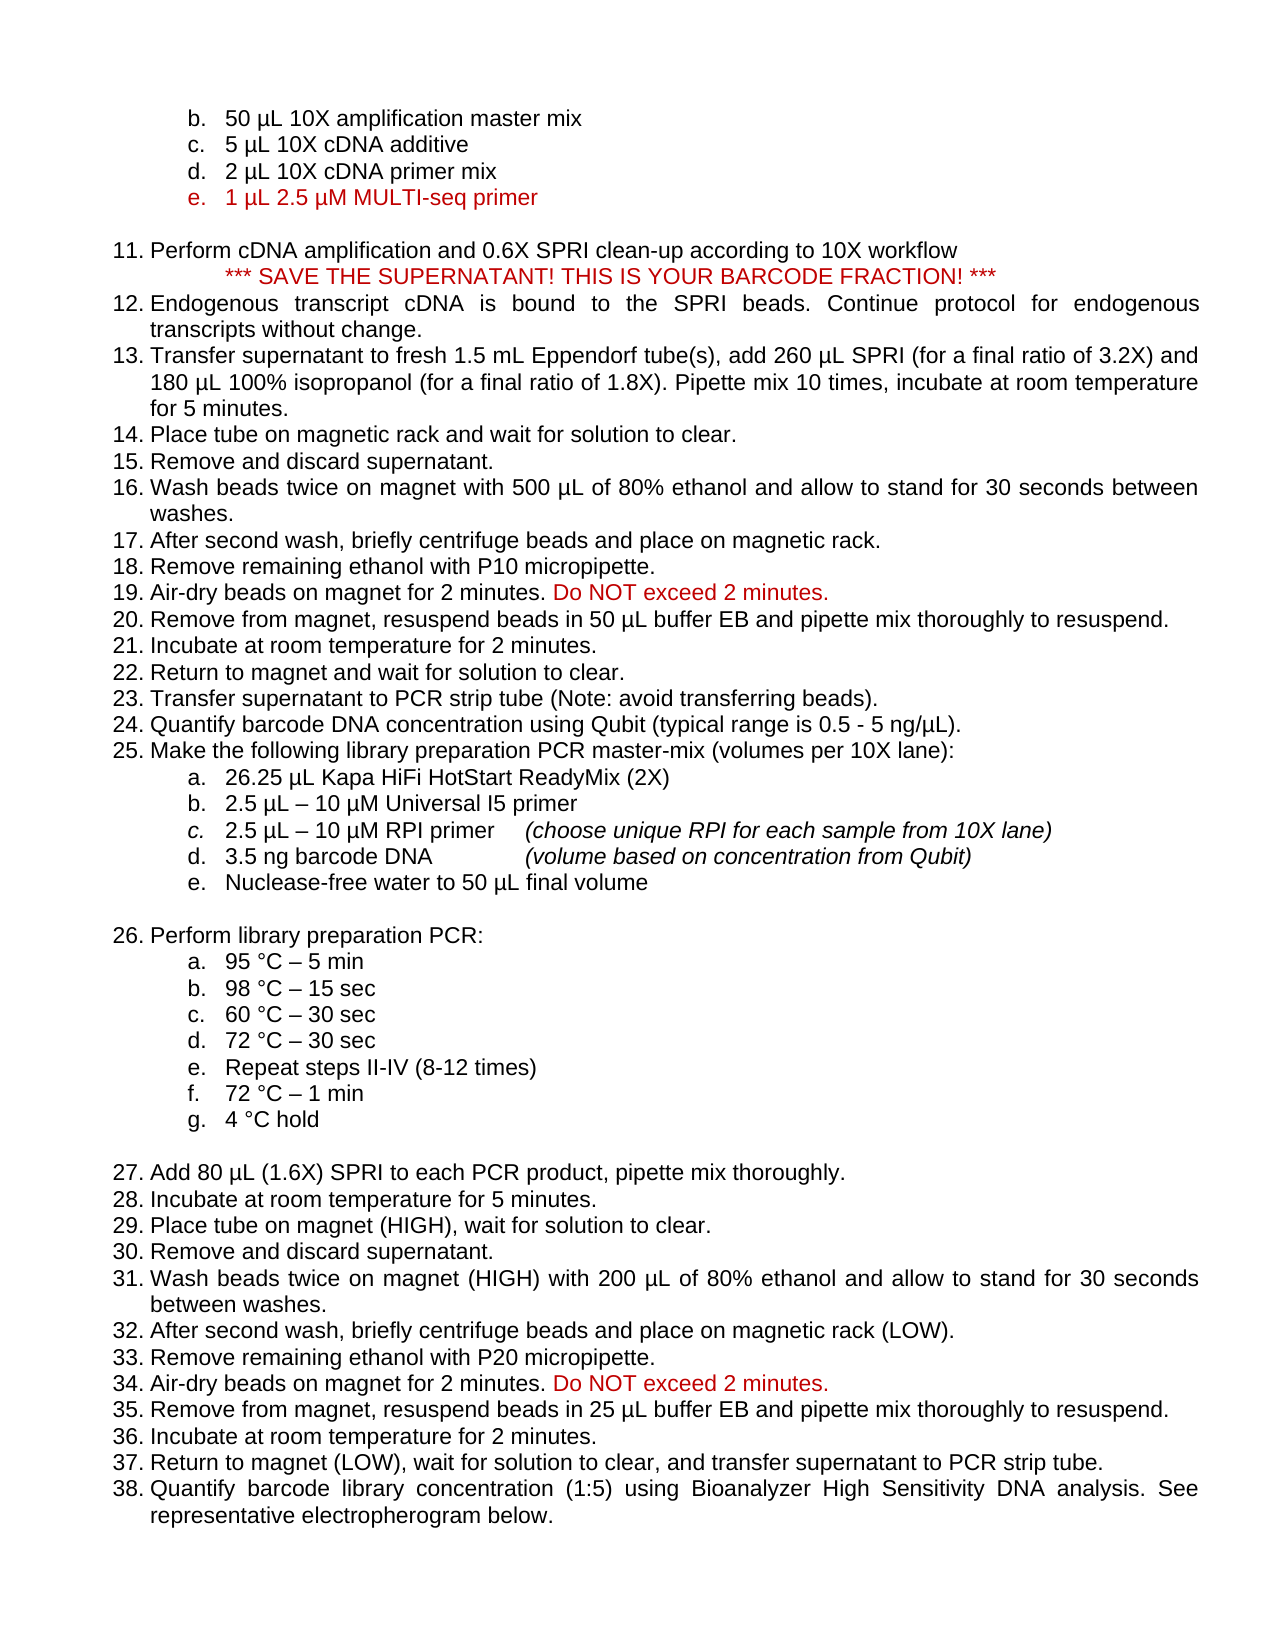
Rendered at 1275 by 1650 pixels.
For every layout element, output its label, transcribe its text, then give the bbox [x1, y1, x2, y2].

list Air-dry beads on magnet for 2 minutes. Do NOT exceed 2 minutes. [112, 579, 1200, 606]
list Endogenous transcript cDNA is bound to the SPRI beads. Continue protocol for endogenous transcripts without change. [112, 289, 1200, 342]
list Quantify barcode library concentration (1:5) using Bioanalyzer High Sensitivity DNA analysis. See representative electropherogram below. [112, 1475, 1200, 1528]
list 95 °C – 5 min [187, 948, 1200, 975]
list *** SAVE THE SUPERNATANT! THIS IS YOUR BARCODE FRACTION! *** [150, 263, 1200, 289]
list Remove from magnet, resuspend beads in 50 µL buffer EB and pipette mix thoroughly to resuspend. [112, 606, 1200, 632]
list Perform library preparation PCR: [112, 922, 1200, 948]
list Transfer supernatant to PCR strip tube (Note: avoid transferring beads). [112, 685, 1200, 711]
list Wash beads twice on magnet (HIGH) with 200 µL of 80% ethanol and allow to stand for 30 seconds between washes. [112, 1264, 1200, 1317]
list Return to magnet (LOW), wait for solution to clear, and transfer supernatant to PCR strip tube. [112, 1449, 1200, 1475]
list Remove remaining ethanol with P20 micropipette. [112, 1344, 1200, 1370]
list Return to magnet and wait for solution to clear. [112, 658, 1200, 685]
list Remove from magnet, resuspend beads in 25 µL buffer EB and pipette mix thoroughly to resuspend. [112, 1396, 1200, 1423]
list 2 µL 10X cDNA primer mix [187, 158, 1200, 184]
list Transfer supernatant to fresh 1.5 mL Eppendorf tube(s), add 260 µL SPRI (for a final ratio of 3.2X) and 180 µL 100% isopropanol (for a final ratio of 1.8X). Pipette mix 10 times, incubate at room temperature for 5 minutes. [112, 342, 1200, 421]
list Incubate at room temperature for 2 minutes. [112, 632, 1200, 658]
list 2.5 µL – 10 µM RPI primer (choose unique RPI for each sample from 10X lane) [187, 817, 1200, 843]
list Place tube on magnetic rack and wait for solution to clear. [112, 421, 1200, 448]
list Place tube on magnet (HIGH), wait for solution to clear. [112, 1212, 1200, 1238]
list 4 °C hold [187, 1106, 1200, 1133]
list Nuclease-free water to 50 µL final volume [187, 869, 1200, 896]
list After second wash, briefly centrifuge beads and place on magnetic rack. [112, 527, 1200, 553]
list Quantify barcode DNA concentration using Qubit (typical range is 0.5 - 5 ng/µL). [112, 711, 1200, 737]
list 50 µL 10X amplification master mix [187, 105, 1200, 131]
list Wash beads twice on magnet with 500 µL of 80% ethanol and allow to stand for 30 seconds between washes. [112, 474, 1200, 527]
list 2.5 µL – 10 µM Universal I5 primer [187, 790, 1200, 817]
list 1 µL 2.5 µM MULTI-seq primer [187, 184, 1200, 210]
list After second wash, briefly centrifuge beads and place on magnetic rack (LOW). [112, 1317, 1200, 1344]
list Remove and discard supernatant. [112, 448, 1200, 474]
list 26.25 µL Kapa HiFi HotStart ReadyMix (2X) [187, 764, 1200, 790]
list 98 °C – 15 sec [187, 975, 1200, 1001]
list Add 80 µL (1.6X) SPRI to each PCR product, pipette mix thoroughly. [112, 1159, 1200, 1186]
list 60 °C – 30 sec [187, 1001, 1200, 1027]
list Remove remaining ethanol with P10 micropipette. [112, 553, 1200, 579]
list Incubate at room temperature for 2 minutes. [112, 1423, 1200, 1449]
list Perform cDNA amplification and 0.6X SPRI clean-up according to 10X workflow [112, 237, 1200, 263]
list 5 µL 10X cDNA additive [187, 131, 1200, 158]
list 3.5 ng barcode DNA (volume based on concentration from Qubit) [187, 843, 1200, 869]
list Air-dry beads on magnet for 2 minutes. Do NOT exceed 2 minutes. [112, 1370, 1200, 1396]
list 72 °C – 1 min [187, 1080, 1200, 1106]
list Incubate at room temperature for 5 minutes. [112, 1186, 1200, 1212]
list Make the following library preparation PCR master-mix (volumes per 10X lane): [112, 737, 1200, 764]
list 72 °C – 30 sec [187, 1027, 1200, 1054]
list Repeat steps II-IV (8-12 times) [187, 1054, 1200, 1080]
list Remove and discard supernatant. [112, 1238, 1200, 1264]
